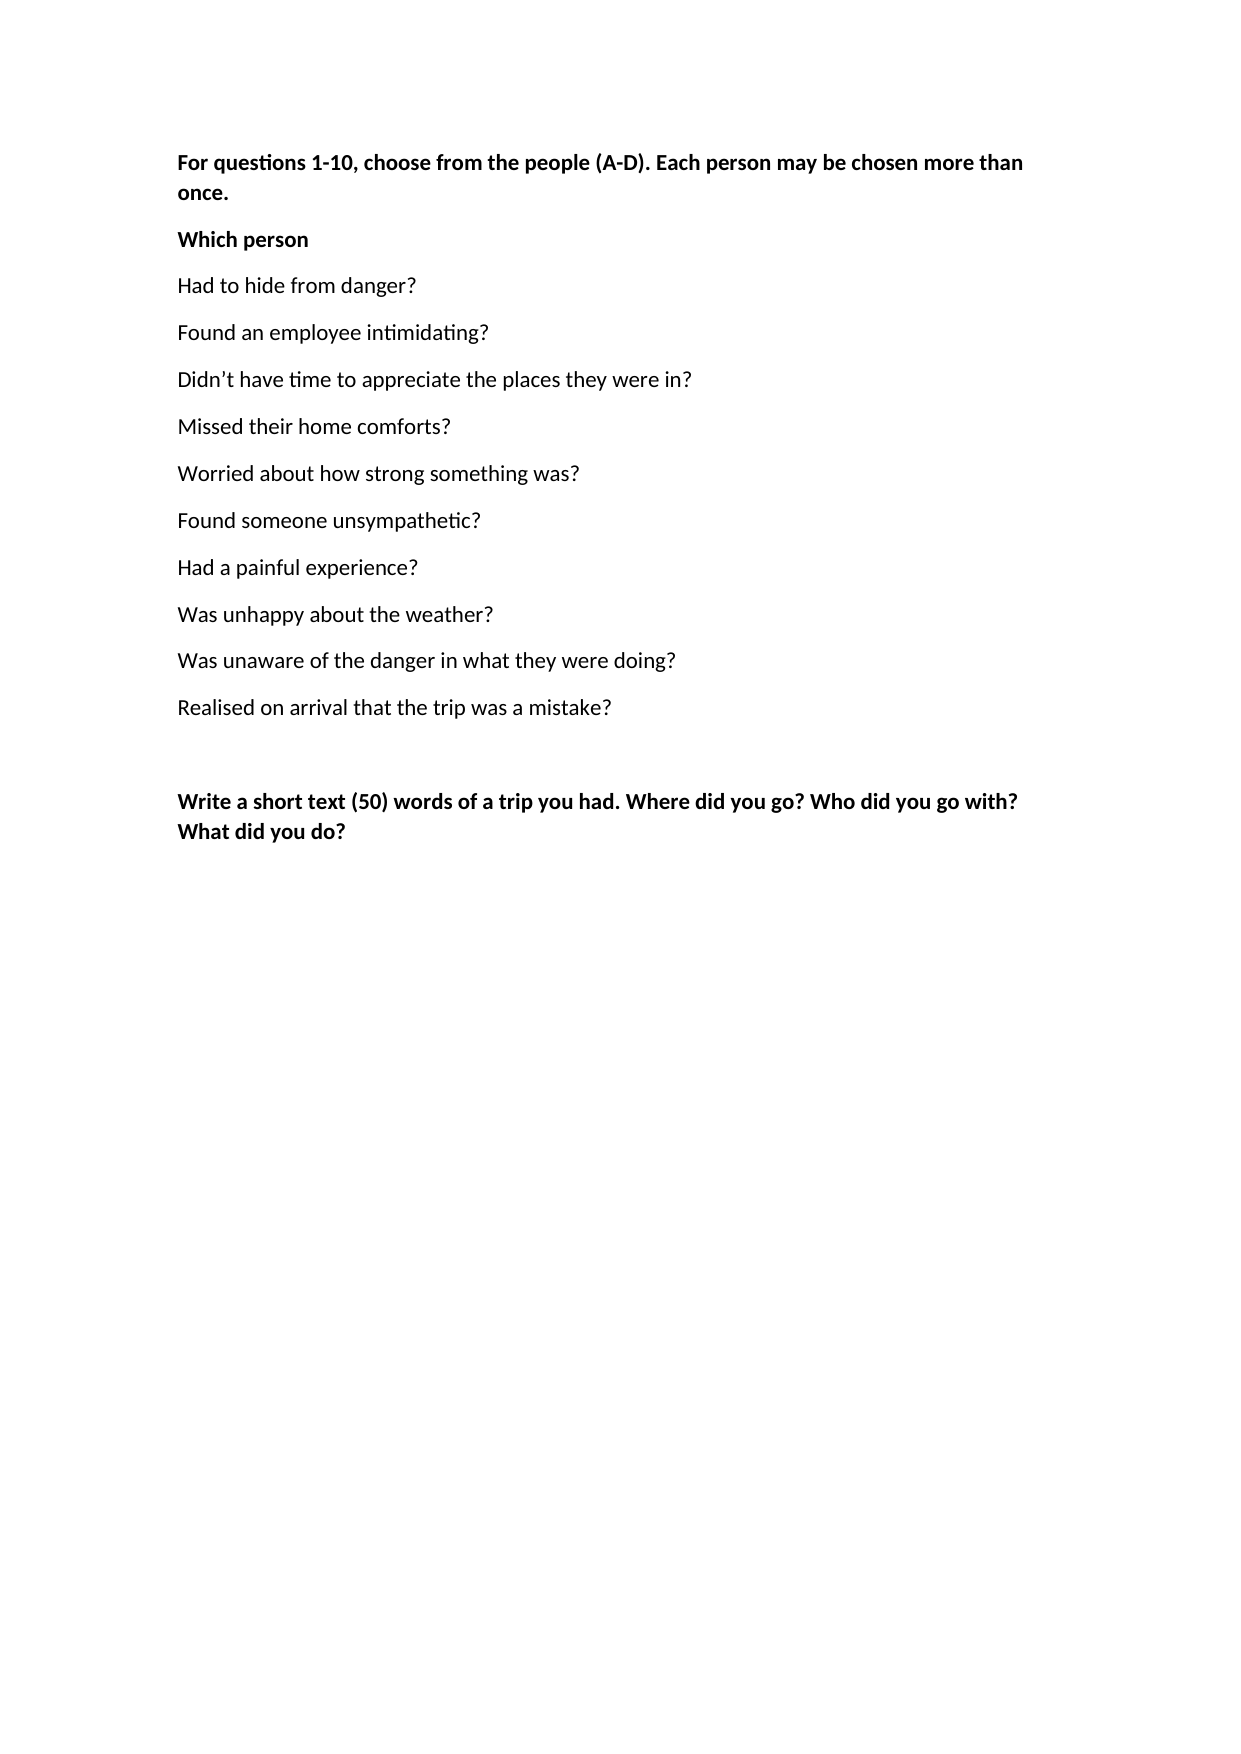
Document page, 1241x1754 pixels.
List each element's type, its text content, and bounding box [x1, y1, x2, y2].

text Found someone unsympathetic? [177, 506, 1063, 534]
text Was unhappy about the weather? [177, 600, 1063, 628]
text Was unaware of the danger in what they were doing? [177, 647, 1063, 674]
text Had to hide from danger? [177, 272, 1063, 299]
text Had a painful experience? [177, 553, 1063, 581]
text Didn’t have time to appreciate the places they were in? [177, 365, 1063, 393]
text Which person [177, 225, 1063, 253]
text Missed their home comforts? [177, 412, 1063, 440]
text Write a short text (50) words of a trip you had. Where did you go? Who did you go with? What did you do? [177, 787, 1063, 845]
text Worried about how strong something was? [177, 459, 1063, 487]
text Found an employee intimidating? [177, 318, 1063, 346]
text Realised on arrival that the trip was a mistake? [177, 693, 1063, 721]
text For questions 1-10, choose from the people (A-D). Each person may be chosen more than once. [177, 148, 1063, 206]
